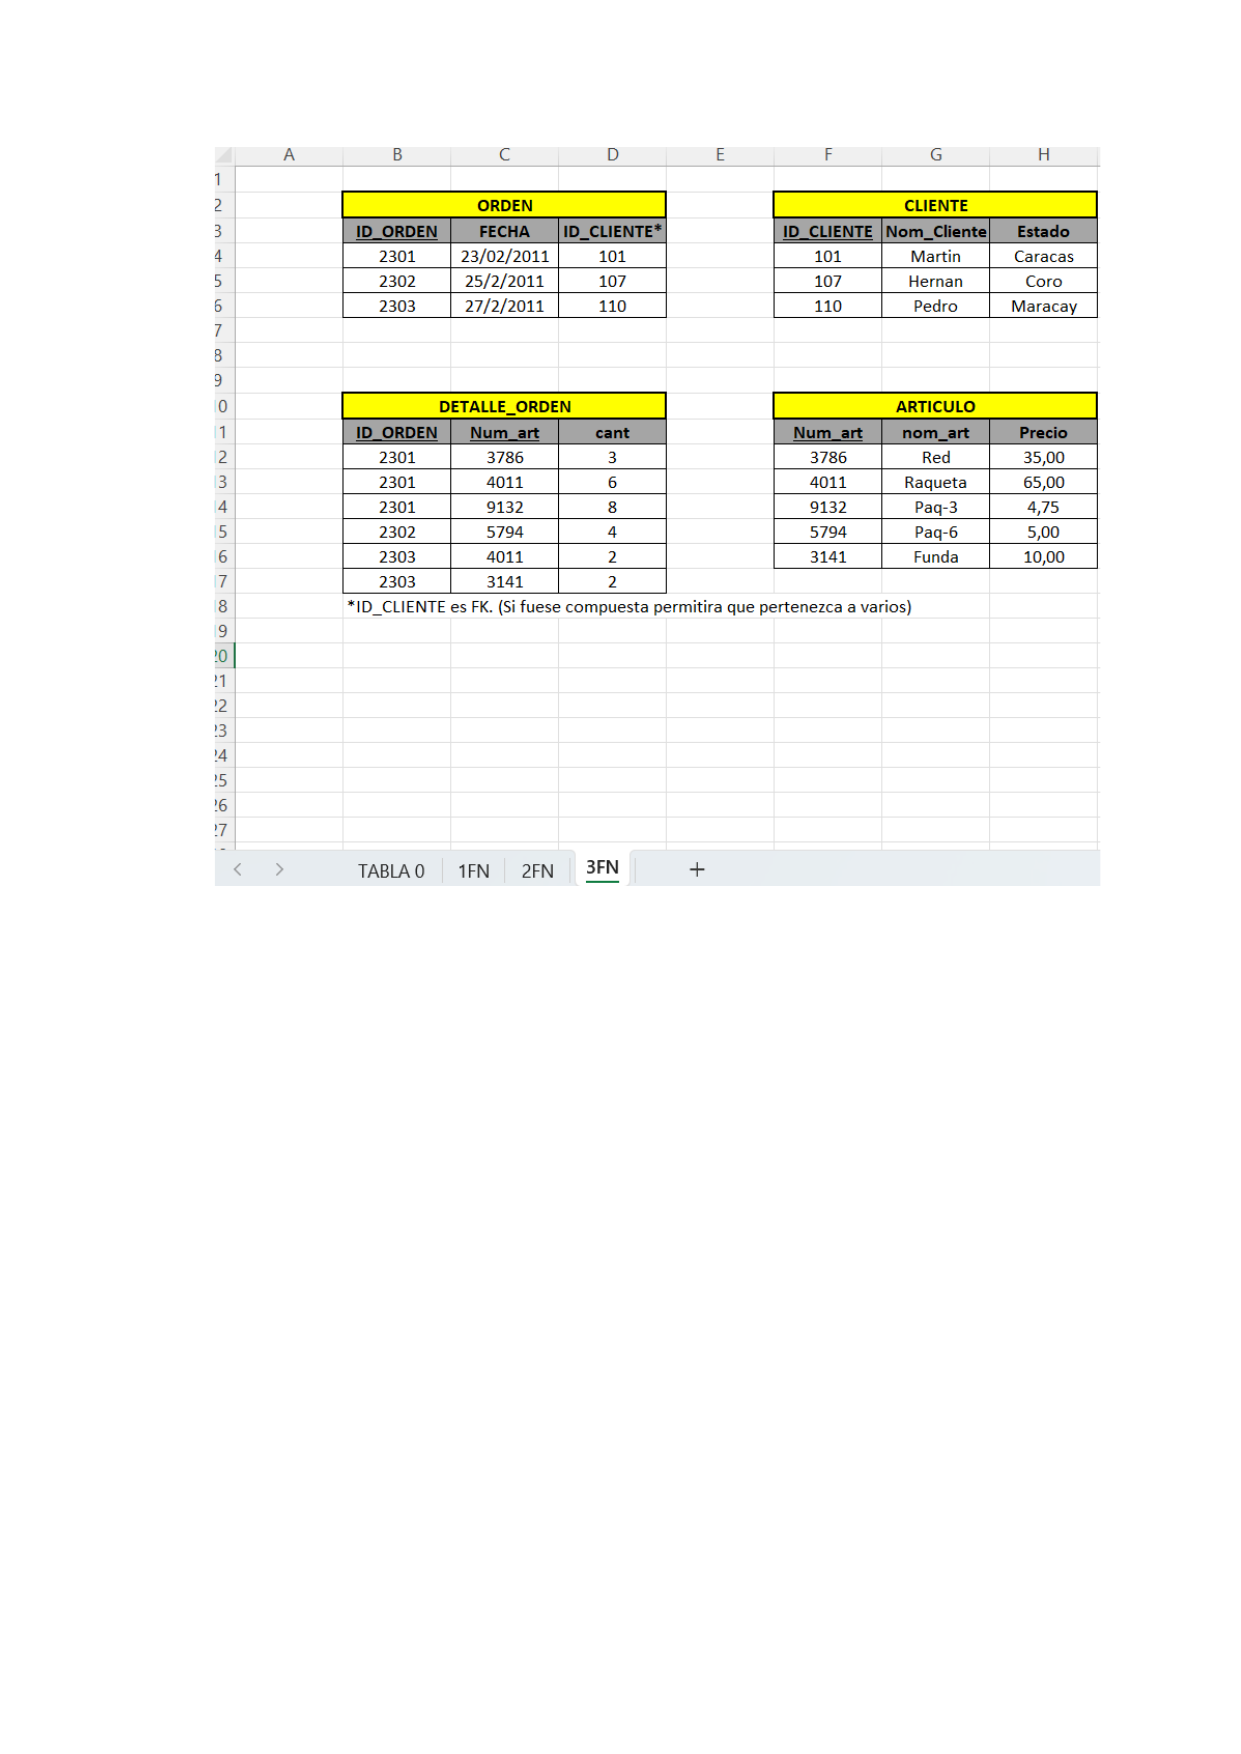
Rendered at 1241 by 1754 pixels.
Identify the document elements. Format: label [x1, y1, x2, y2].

picture [214, 147, 1101, 886]
